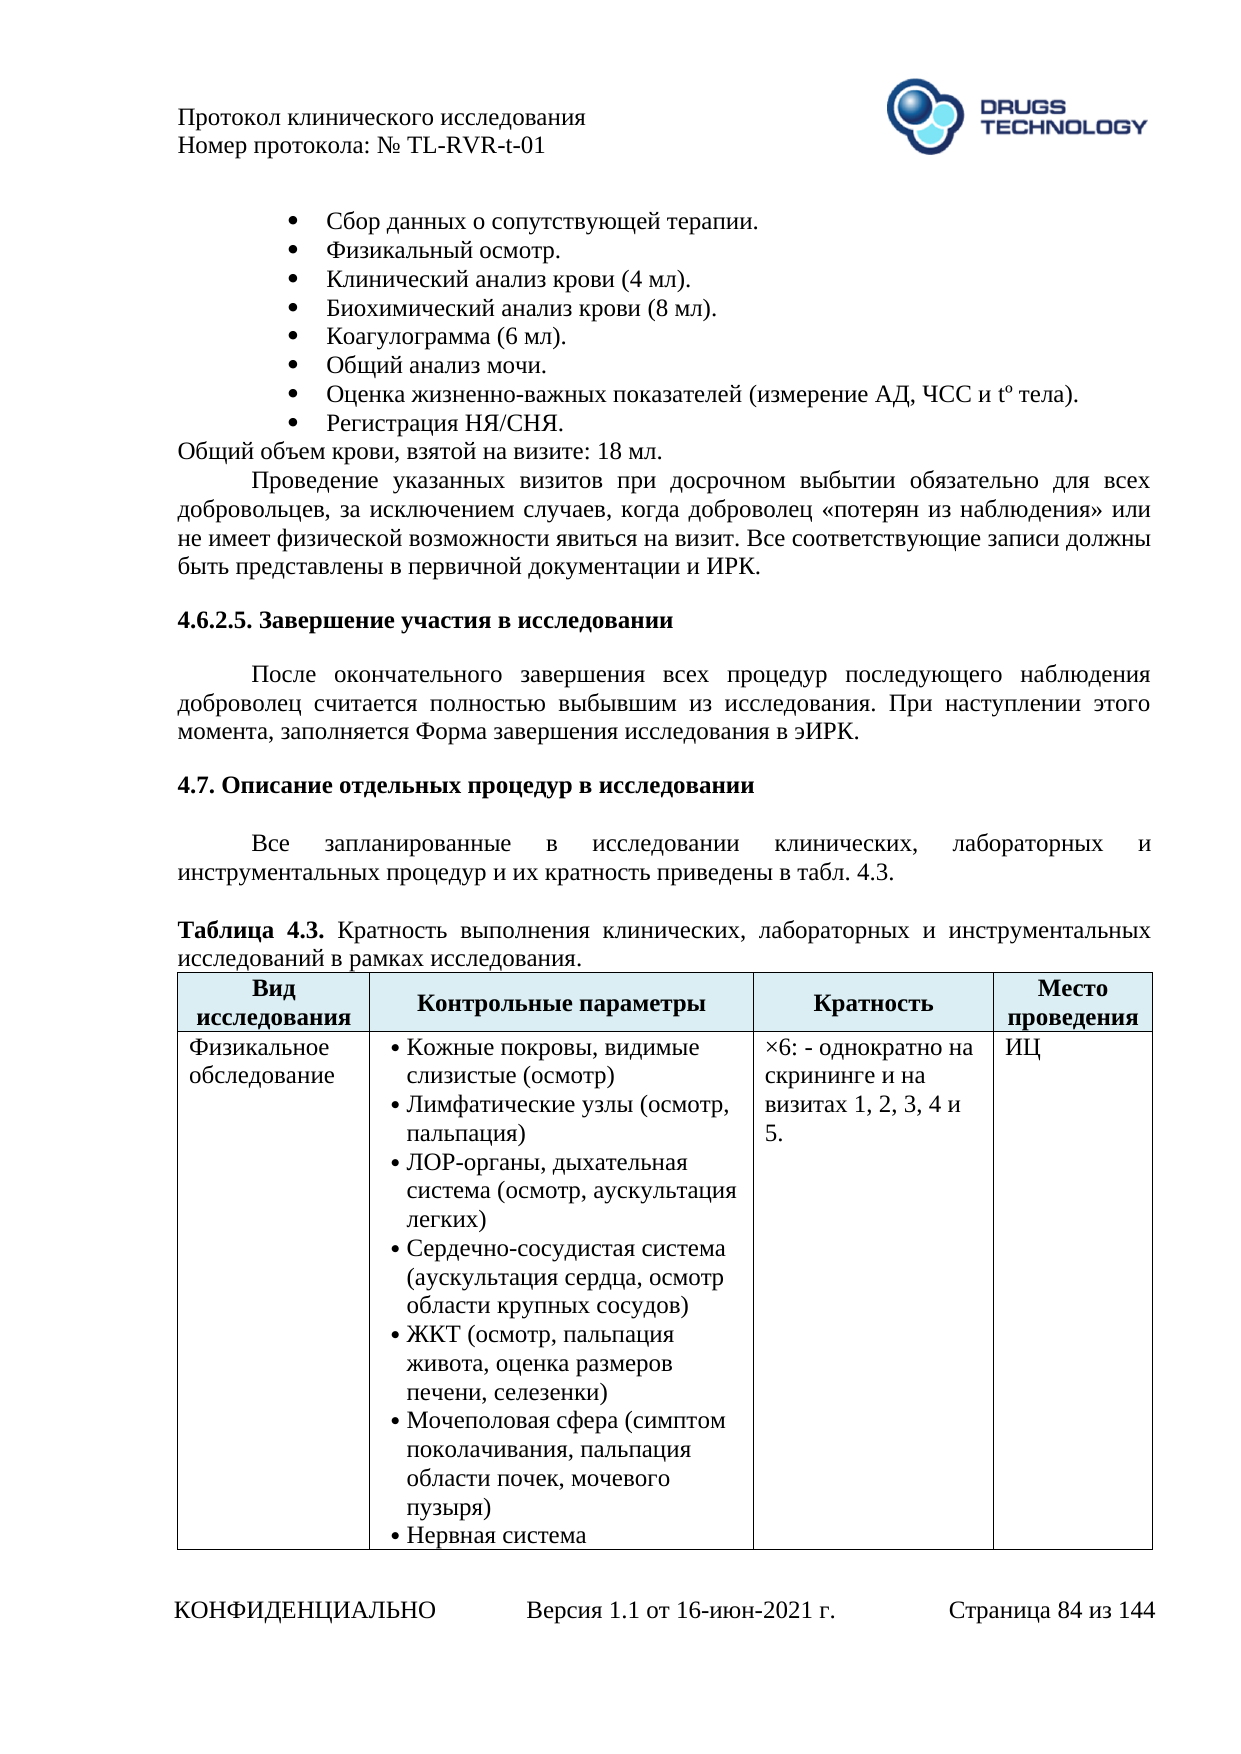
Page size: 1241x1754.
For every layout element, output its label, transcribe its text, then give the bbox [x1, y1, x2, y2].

list Регистрация НЯ/СНЯ. [288, 408, 1152, 436]
list Биохимический анализ крови (8 мл). [288, 293, 1152, 321]
text Таблица 4.3. Кратность выполнения клинических, лабораторных и инструментальных исследований в рамках исследования. [177, 915, 1152, 972]
text Общий объем крови, взятой на визите: 18 мл. [177, 436, 1152, 465]
text Все запланированные в исследовании клинических, лабораторных и инструментальных процедур и их кратность приведены в табл. 4.3. [177, 828, 1152, 886]
list Сбор данных о сопутствующей терапии. [288, 206, 1152, 235]
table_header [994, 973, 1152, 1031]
text Проведение указанных визитов при досрочном выбытии обязательно для всех добровольцев, за исключением случаев, когда доброволец «потерян из наблюдения» или не имеет физической возможности явиться на визит. Все соответствующие записи должны быть представлены в первичной документации и ИРК. [177, 465, 1152, 580]
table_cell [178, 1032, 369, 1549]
subtitle 4.7. Описание отдельных процедур в исследовании [177, 770, 1152, 799]
list Физикальный осмотр. [288, 235, 1152, 264]
list Общий анализ мочи. [288, 350, 1152, 379]
list Коагулограмма (6 мл). [288, 321, 1152, 350]
text После окончательного завершения всех процедур последующего наблюдения доброволец считается полностью выбывшим из исследования. При наступлении этого момента, заполняется Форма завершения исследования в эИРК. [177, 659, 1152, 745]
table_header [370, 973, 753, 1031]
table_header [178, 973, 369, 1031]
picture [878, 73, 1152, 159]
text 4.6.2.5. Завершение участия в исследовании [177, 605, 1152, 634]
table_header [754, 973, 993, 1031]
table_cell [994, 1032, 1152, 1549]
list Оценка жизненно-важных показателей (измерение АД, ЧСС и tº тела). [288, 379, 1152, 408]
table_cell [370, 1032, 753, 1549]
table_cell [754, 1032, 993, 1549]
list Клинический анализ крови (4 мл). [288, 264, 1152, 293]
